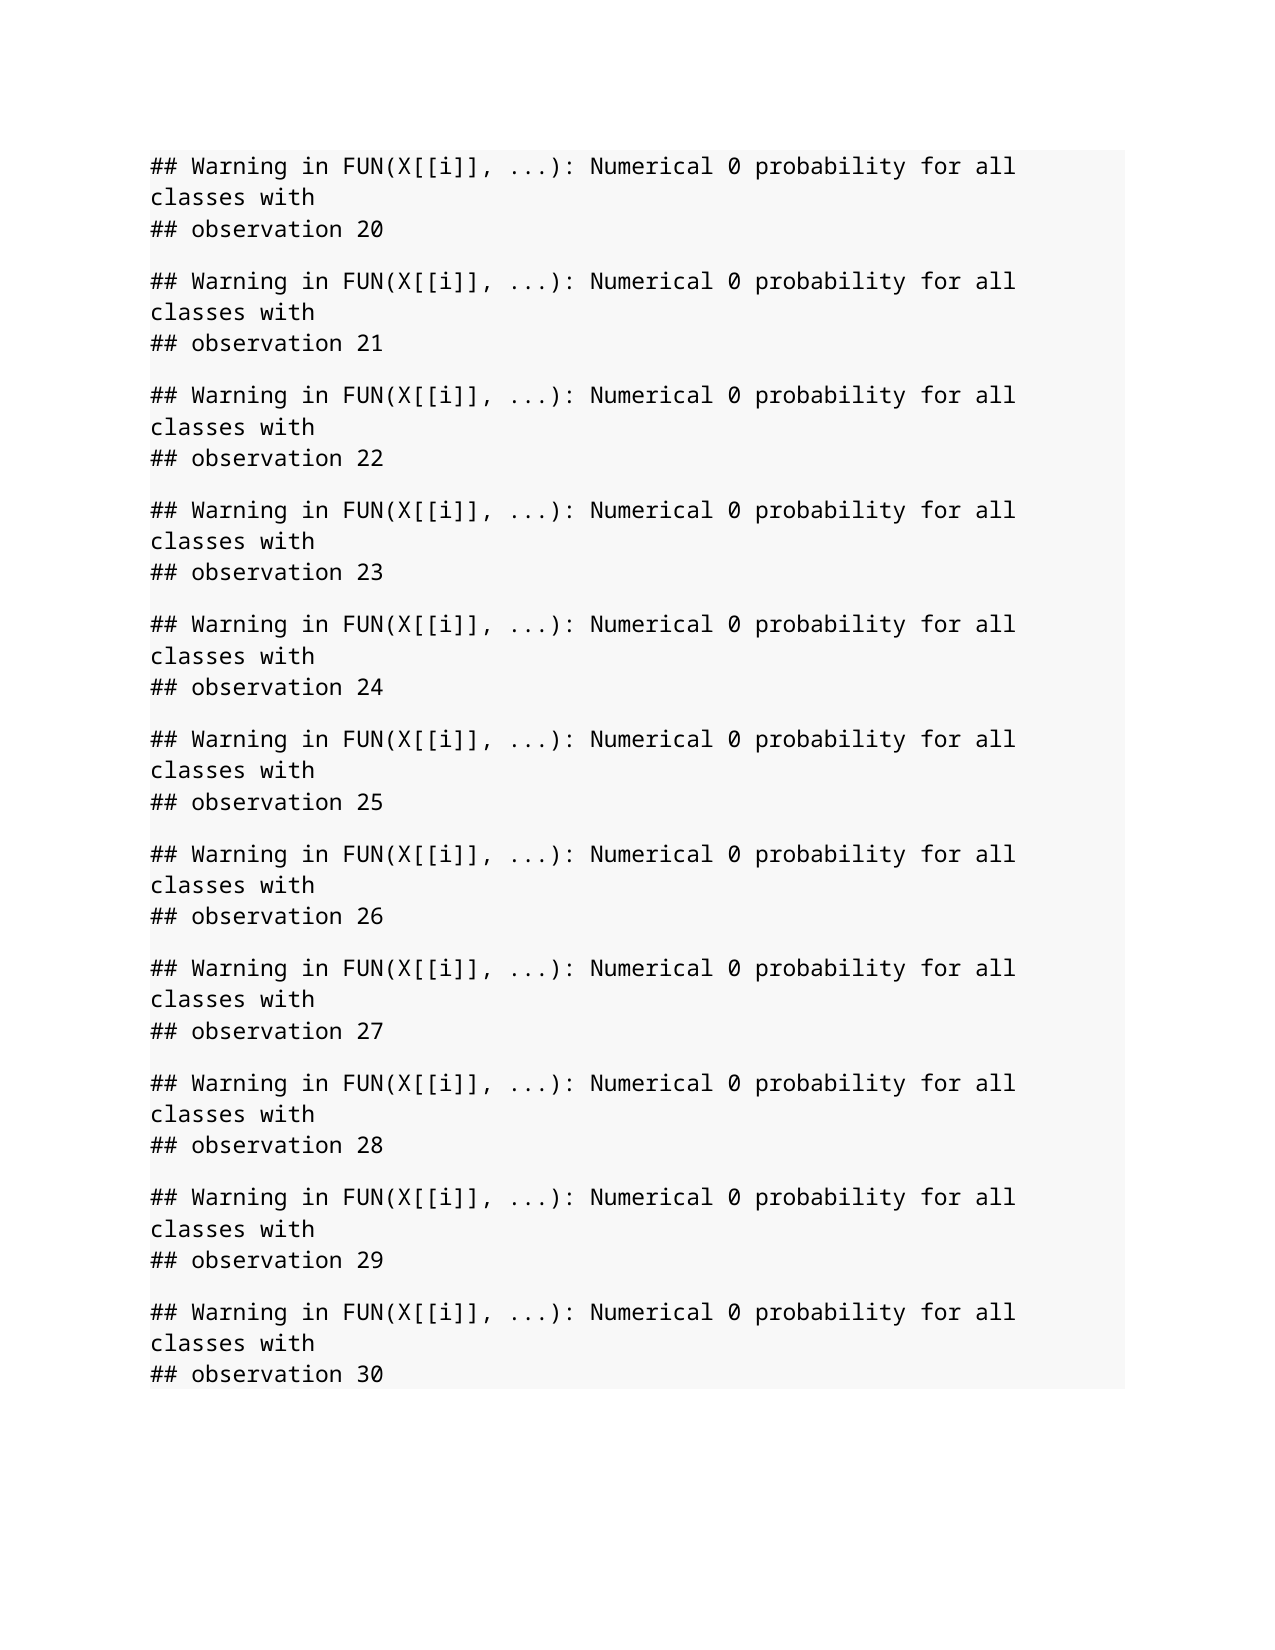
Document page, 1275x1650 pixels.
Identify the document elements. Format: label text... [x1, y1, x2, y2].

text ## Warning in FUN(X[[i]], ...): Numerical 0 probability for all classes with ## observation 22 [150, 379, 1125, 473]
text ## Warning in FUN(X[[i]], ...): Numerical 0 probability for all classes with ## observation 29 [150, 1181, 1125, 1275]
text ## Warning in FUN(X[[i]], ...): Numerical 0 probability for all classes with ## observation 20 [150, 150, 1125, 244]
text ## Warning in FUN(X[[i]], ...): Numerical 0 probability for all classes with ## observation 27 [150, 952, 1125, 1046]
text ## Warning in FUN(X[[i]], ...): Numerical 0 probability for all classes with ## observation 26 [150, 837, 1125, 931]
text ## Warning in FUN(X[[i]], ...): Numerical 0 probability for all classes with ## observation 24 [150, 608, 1125, 702]
text ## Warning in FUN(X[[i]], ...): Numerical 0 probability for all classes with ## observation 28 [150, 1067, 1125, 1160]
text ## Warning in FUN(X[[i]], ...): Numerical 0 probability for all classes with ## observation 23 [150, 494, 1125, 587]
text ## Warning in FUN(X[[i]], ...): Numerical 0 probability for all classes with ## observation 21 [150, 264, 1125, 358]
text ## Warning in FUN(X[[i]], ...): Numerical 0 probability for all classes with ## observation 25 [150, 723, 1125, 817]
text ## Warning in FUN(X[[i]], ...): Numerical 0 probability for all classes with ## observation 30 [150, 1296, 1125, 1389]
